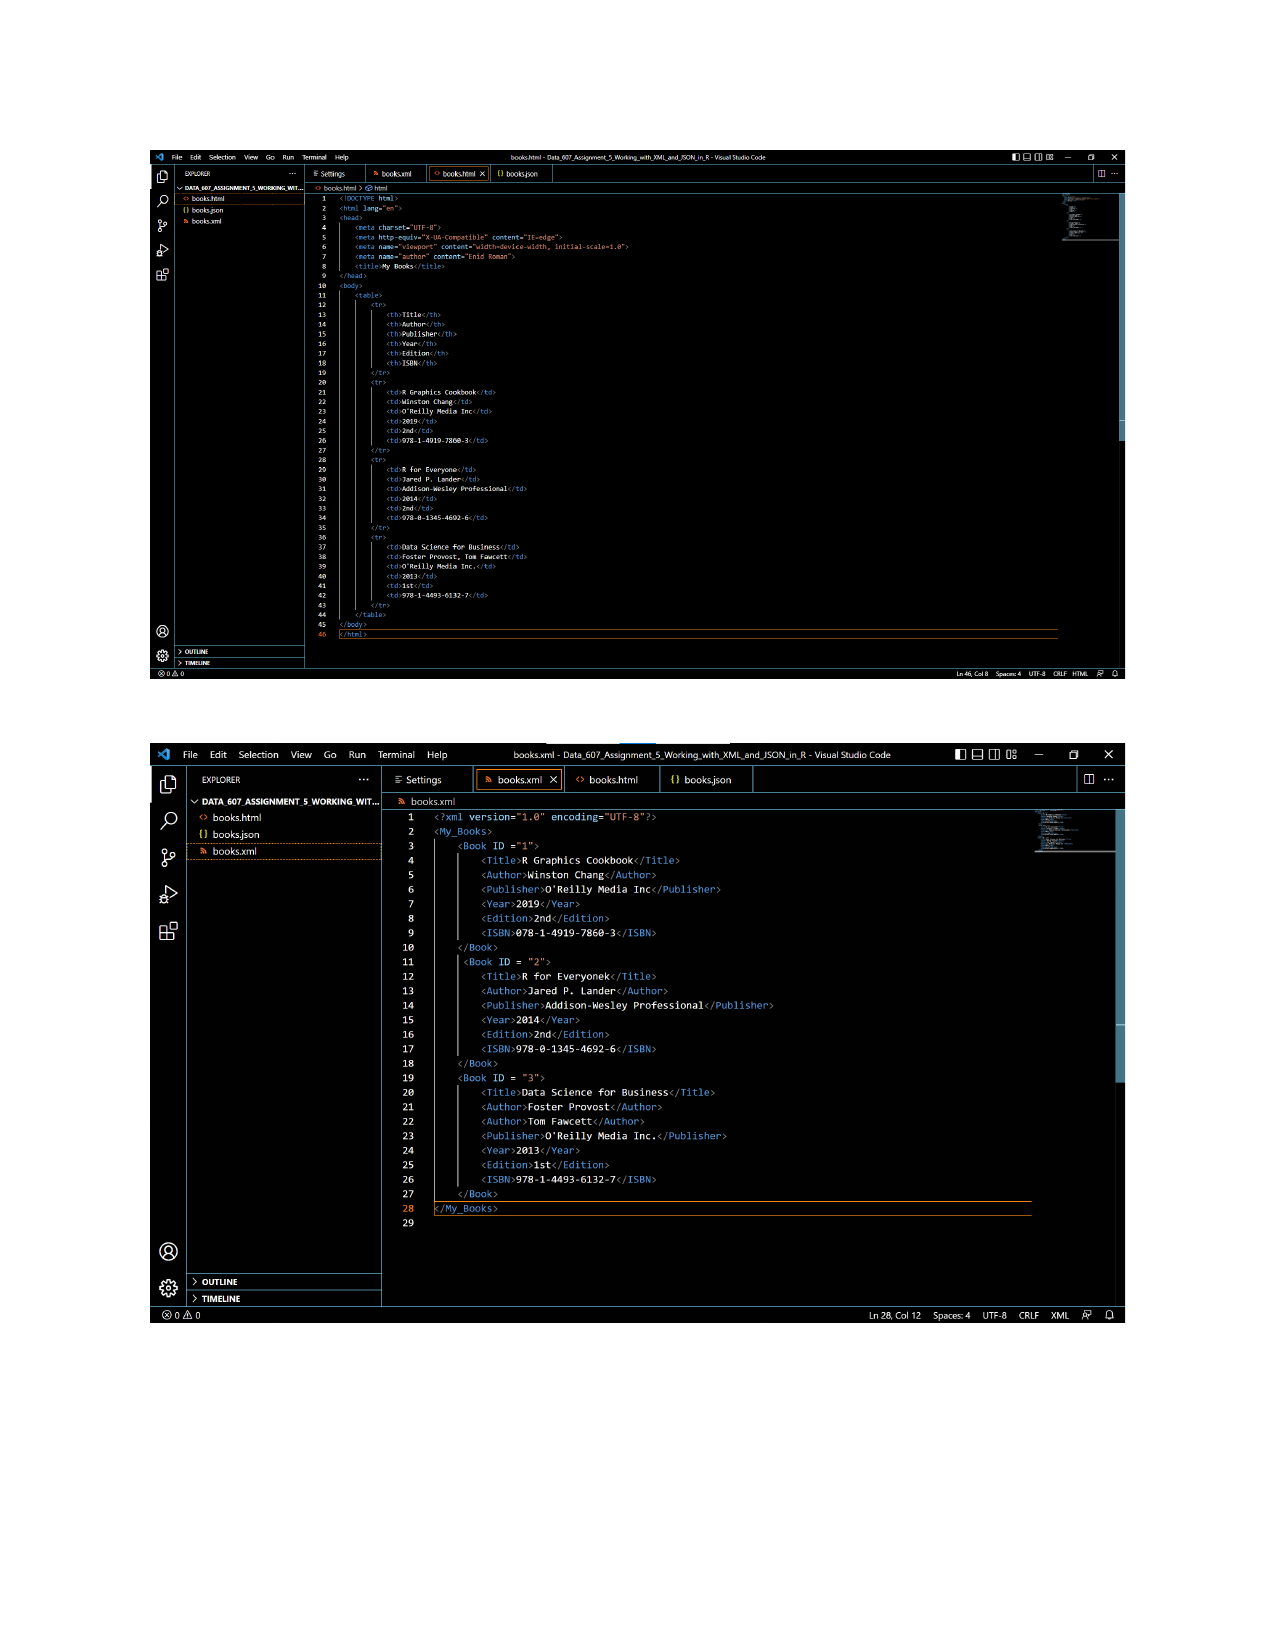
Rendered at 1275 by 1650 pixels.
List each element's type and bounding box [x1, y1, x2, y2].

picture [150, 743, 1125, 1323]
picture [150, 150, 1125, 679]
